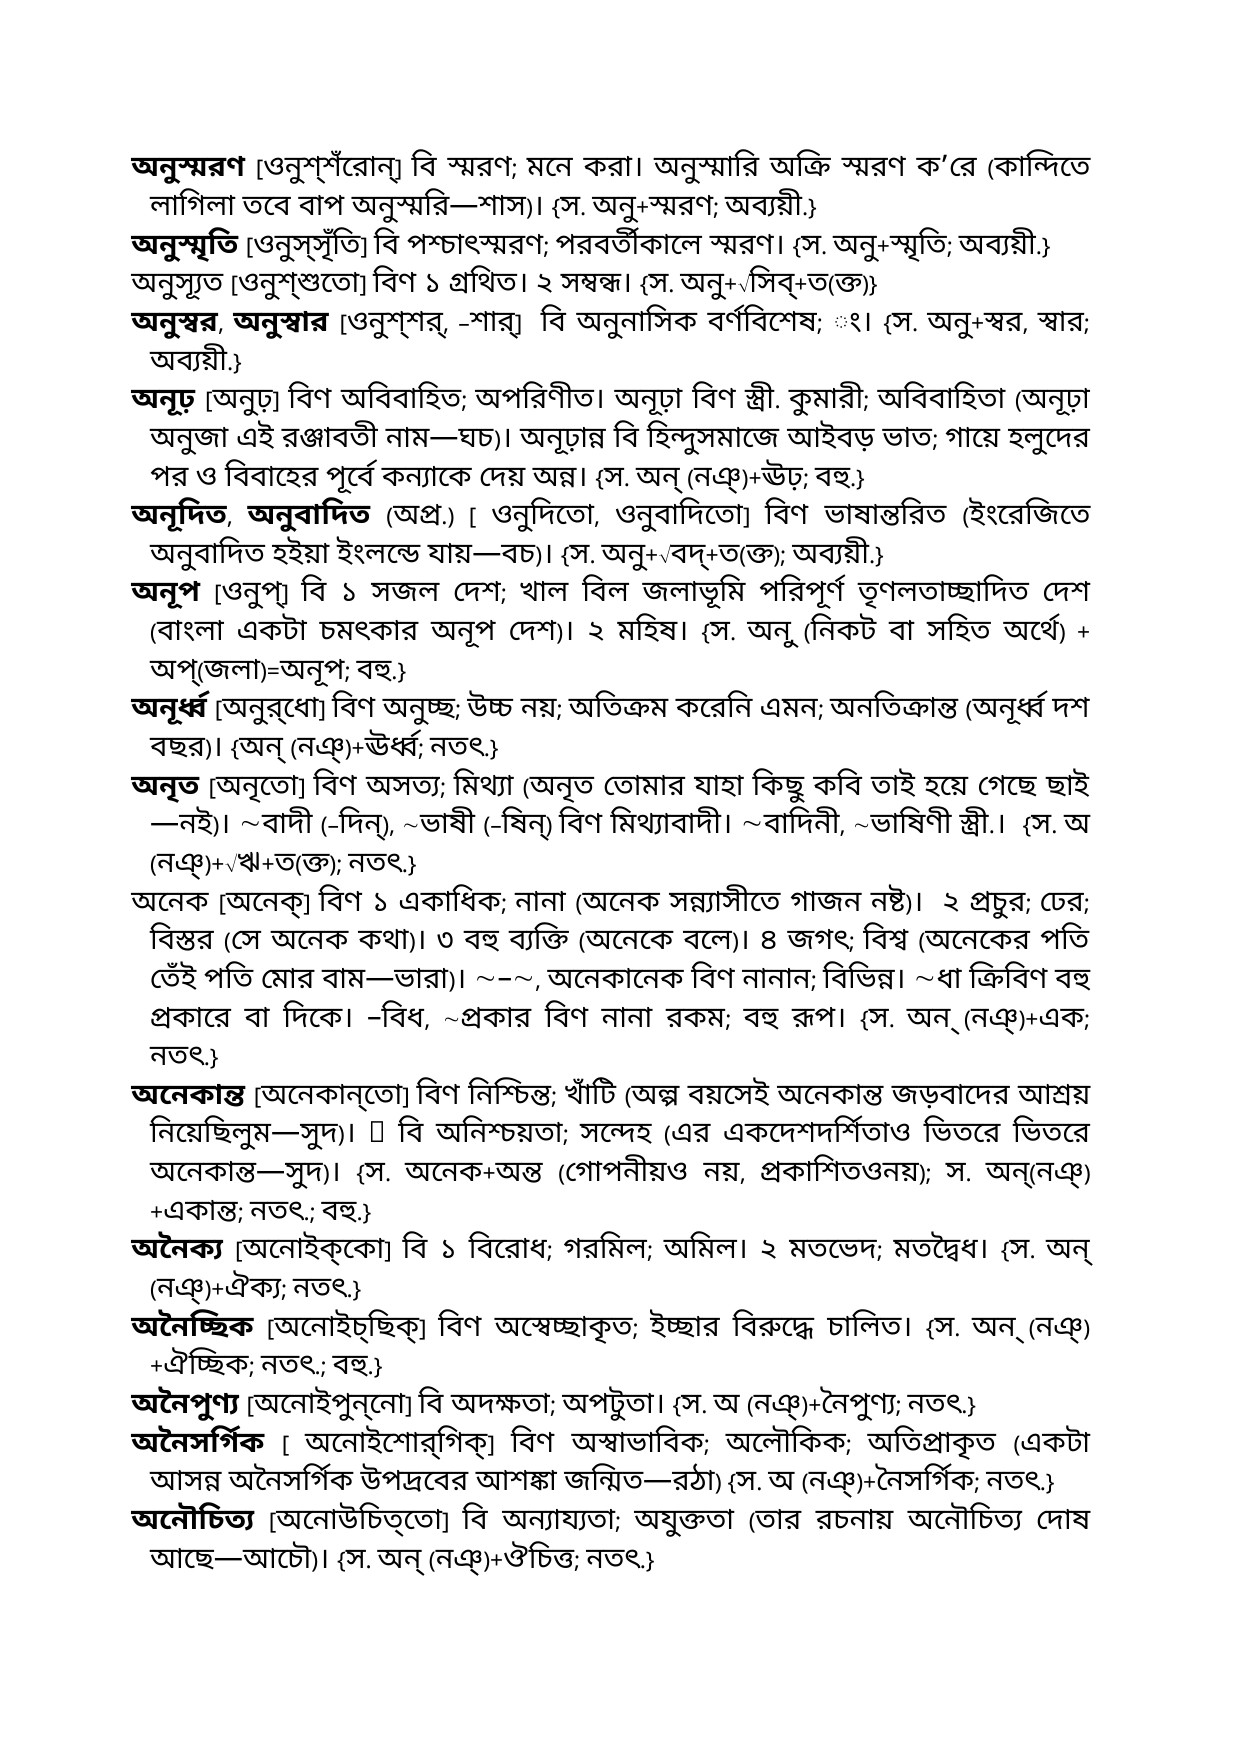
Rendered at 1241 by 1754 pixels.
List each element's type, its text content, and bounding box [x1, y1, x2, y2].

text অনৈক্য [অনোইক্‌কো] বি ১ বিরোধ; গরমিল; অমিল। ২ মতভেদ; মতদ্বৈধ। {স. অন্ (নঞ্)+ঐক্য; নতৎ.} [131, 1232, 1090, 1309]
text অনৈচ্ছিক [অনোইচ্‌ছিক্] বিণ অস্বেচ্ছাকৃত; ইচ্ছার বিরুদ্ধে চালিত। {স. অন্ (নঞ্)+ঐচ্ছিক; নতৎ.; বহু.} [131, 1309, 1090, 1387]
text অনূপ [ওনুপ্] বি ১ সজল দেশ; খাল বিল জলাভূমি পরিপূর্ণ তৃণলতাচ্ছাদিত দেশ (বাংলা একটা চমৎকার অনূপ দেশ)। ২ মহিষ। {স. অনু (নিকট বা সহিত অর্থে) + অপ্(জলা)=অনূপ; বহু.} [131, 575, 1090, 691]
text অনুস্যূত [ওনুশ্‌শুতো] বিণ ১ গ্রথিত। ২ সম্বন্ধ। {স. অনু+সিব্+ত(ক্ত)} [131, 266, 1090, 304]
text অনূদিত, অনুবাদিত (অপ্র.) [ ওনুদিতো, ওনুবাদিতো] বিণ ভাষান্তরিত (ইংরেজিতে অনুবাদিত হইয়া ইংলন্ডে যায়—বচ)। {স. অনু+বদ্+ত(ক্ত); অব্যয়ী.} [131, 498, 1090, 575]
text অনুস্মরণ [ওনুশ্‌শঁরোন্] বি স্মরণ; মনে করা। অনুস্মারি অক্রি স্মরণ ক’রে (কান্দিতে লাগিলা তবে বাপ অনুস্মরি—শাস)। {স. অনু+স্মরণ; অব্যয়ী.} [131, 150, 1090, 227]
text অনেক [অনেক্] বিণ ১ একাধিক; নানা (অনেক সন্ন্যাসীতে গাজন নষ্ট)। ২ প্রচুর; ঢের; বিস্তর (সে অনেক কথা)। ৩ বহু ব্যক্তি (অনেকে বলে)। ৪ জগৎ; বিশ্ব (অনেকের পতি তেঁই পতি মোর বাম—ভারা)। –, অনেকানেক বিণ নানান; বিভিন্ন। ধা ক্রিবিণ বহু প্রকারে বা দিকে। –বিধ, প্রকার বিণ নানা রকম; বহু রূপ। {স. অন্ (নঞ্)+এক; নতৎ.} [131, 884, 1090, 1077]
text অনৌচিত্য [অনোউচিত্‌তো] বি অন্যায্যতা; অযুক্ততা (তার রচনায় অনৌচিত্য দোষ আছে—আচৌ)। {স. অন্ (নঞ্)+ঔচিত্ত; নতৎ.} [131, 1503, 1090, 1580]
text অনুস্বর, অনুস্বার [ওনুশ্‌শর্, –শার্] বি অনুনাসিক বর্ণবিশেষ; ং। {স. অনু+স্বর, স্বার; অব্যয়ী.} [131, 304, 1090, 382]
text অনেকান্ত [অনেকান্‌তো] বিণ নিশ্চিন্ত; খাঁটি (অল্প বয়সেই অনেকান্ত জড়বাদের আশ্রয় নিয়েছিলুম—সুদ)। বি অনিশ্চয়তা; সন্দেহ (এর একদেশদর্শিতাও ভিতরে ভিতরে অনেকান্ত—সুদ)। {স. অনেক+অন্ত (গোপনীয়ও নয়, প্রকাশিতওনয়); স. অন্(নঞ্)+একান্ত; নতৎ.; বহু.} [131, 1077, 1090, 1232]
text অনৈপুণ্য [অনোইপুন্‌নো] বি অদক্ষতা; অপটুতা। {স. অ (নঞ্)+নৈপুণ্য; নতৎ.} [131, 1387, 1090, 1425]
text অনূঢ় [অনুঢ়] বিণ অবিবাহিত; অপরিণীত। অনূঢ়া বিণ স্ত্রী. কুমারী; অবিবাহিতা (অনূঢ়া অনুজা এই রঞ্জাবতী নাম—ঘচ)। অনূঢ়ান্ন বি হিন্দুসমাজে আইবড় ভাত; গায়ে হলুদের পর ও বিবাহের পূর্বে কন্যাকে দেয় অন্ন। {স. অন্ (নঞ্)+ঊঢ়; বহু.} [131, 382, 1090, 498]
text অনুস্মৃতি [ওনুস্‌সৃঁতি] বি পশ্চাৎস্মরণ; পরবর্তীকালে স্মরণ। {স. অনু+স্মৃতি; অব্যয়ী.} [131, 227, 1090, 266]
text অনূর্ধ্ব [অনুর্‌ধো] বিণ অনুচ্ছ; উচ্চ নয়; অতিক্রম করেনি এমন; অনতিক্রান্ত (অনূর্ধ্ব দশ বছর)। {অন্ (নঞ্)+ঊর্ধ্ব; নতৎ.} [131, 691, 1090, 768]
text অনৃত [অনৃতো] বিণ অসত্য; মিথ্যা (অনৃত তোমার যাহা কিছু কবি তাই হয়ে গেছে ছাই—নই)। বাদী (–দিন্), ভাষী (–ষিন্) বিণ মিথ্যাবাদী। বাদিনী, ভাষিণী স্ত্রী.। {স. অ (নঞ্)+ঋ+ত(ক্ত); নতৎ.} [131, 768, 1090, 884]
text অনৈসর্গিক [ অনোইশোর্‌গিক্] বিণ অস্বাভাবিক; অলৌকিক; অতিপ্রাকৃত (একটা আসন্ন অনৈসর্গিক উপদ্রবের আশঙ্কা জন্মিত—রঠা) {স. অ (নঞ্)+নৈসর্গিক; নতৎ.} [131, 1425, 1090, 1503]
